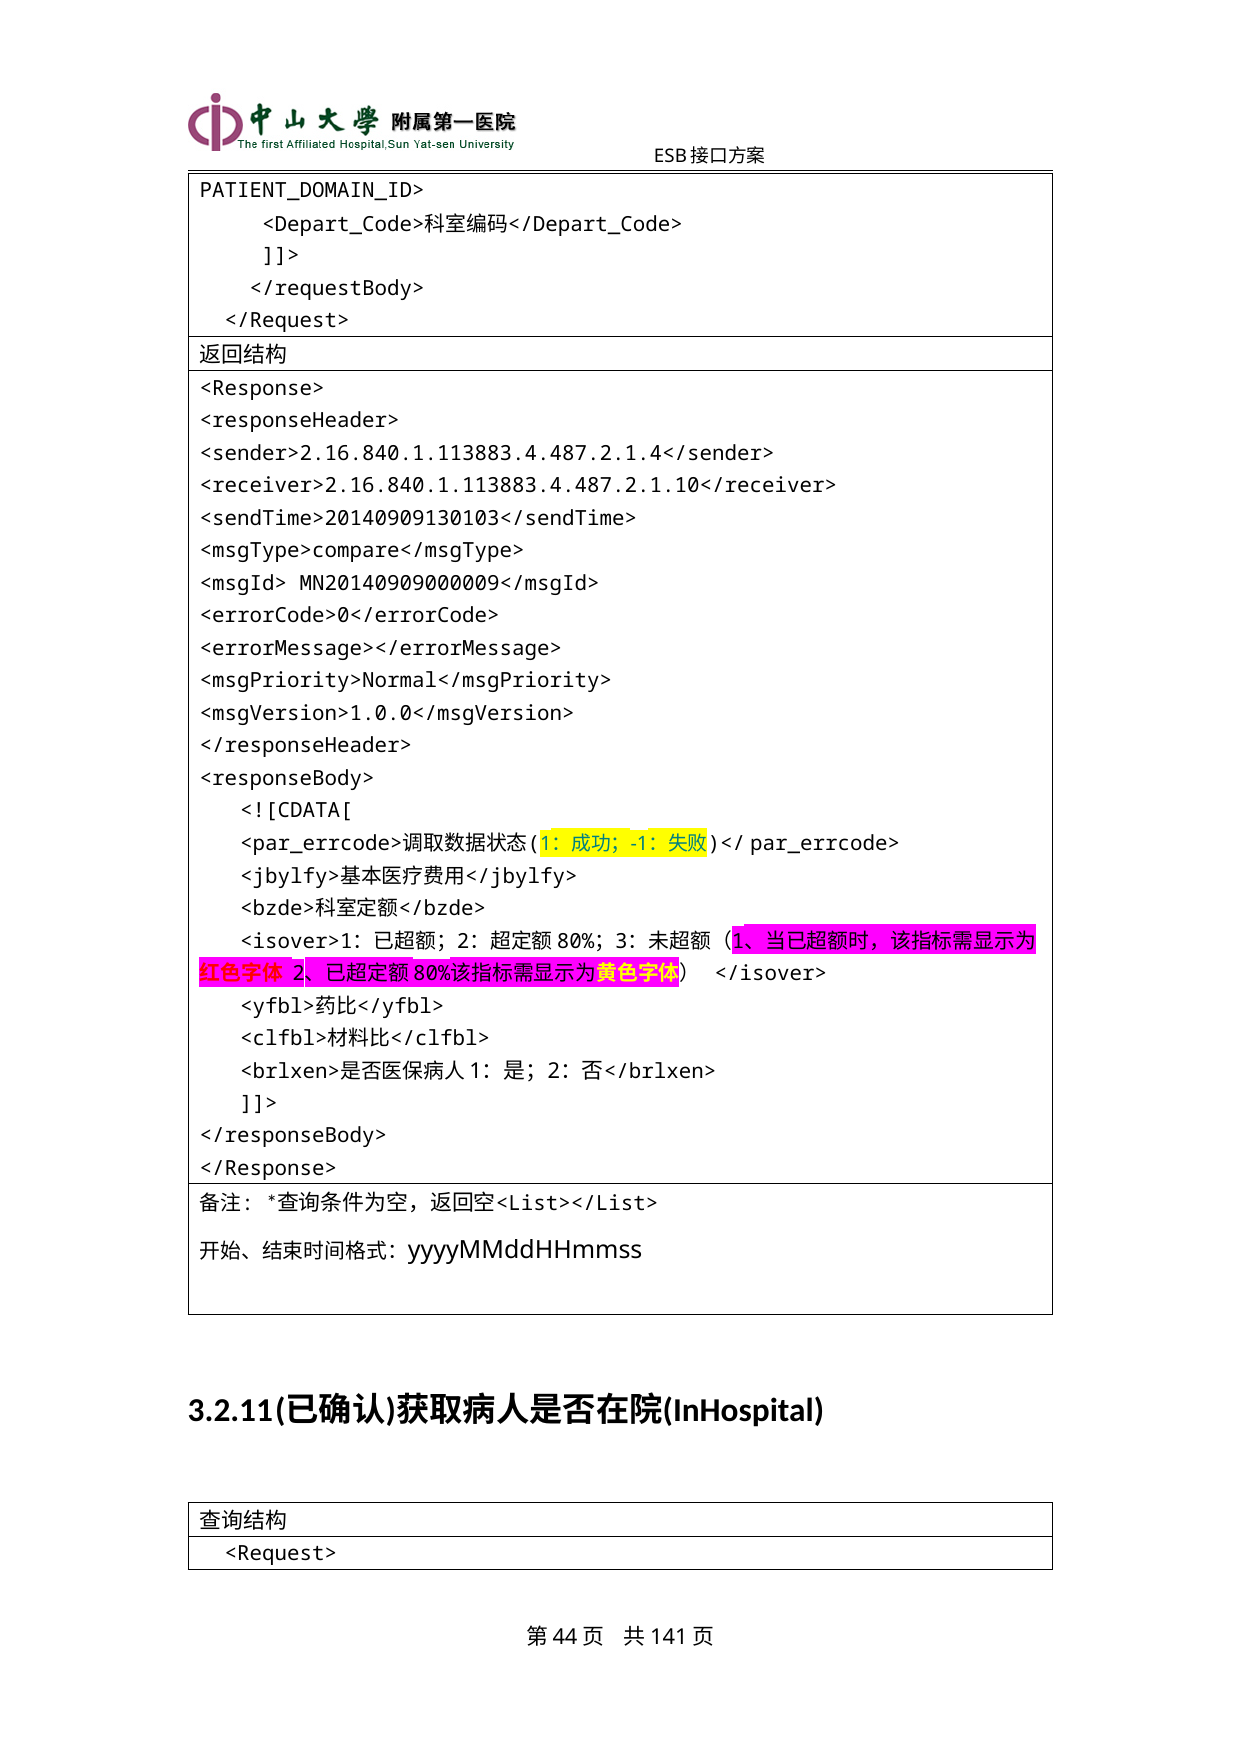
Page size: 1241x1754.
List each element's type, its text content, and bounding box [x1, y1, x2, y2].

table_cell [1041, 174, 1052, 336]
table_cell <Response> <responseHeader> <sender>2.16.840.1.113883.4.487.2.1.4</sender> <receiver>2.16.840.1.113883.4.487.2.1.10</receiver> <sendTime>20140909130103</sendTime> <msgType>compare</msgType> <msgId> MN20140909000009</msgId> <errorCode>0</errorCode> <errorMessage></errorMessage> <msgPriority>Normal</msgPriority> <msgVersion>1.0.0</msgVersion> </responseHeader> <responseBody> <![CDATA[ <par_errcode>调取数据状态(1：成功；-1：失败)</ par_errcode> <jbylfy>基本医疗费用</jbylfy> <bzde>科室定额</bzde> <isover>1：已超额；2：超定额80%；3：未超额（1、当已超额时，该指标需显示为红色字体 2、已超定额80%该指标需显示为黄色字体） </isover> <yfbl>药比</yfbl> <clfbl>材料比</clfbl> <brlxen>是否医保病人1：是；2：否</brlxen> ]]> </responseBody> </Response> [189, 371, 1052, 1183]
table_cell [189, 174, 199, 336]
subtitle (已确认)获取病人是否在院(InHospital) [187, 1375, 1053, 1440]
table_cell 备注: *查询条件为空，返回空<List></List> 开始、结束时间格式：yyyyMMddHHmmss [189, 1184, 1052, 1314]
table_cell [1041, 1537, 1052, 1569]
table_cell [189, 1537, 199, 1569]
picture [187, 88, 518, 162]
